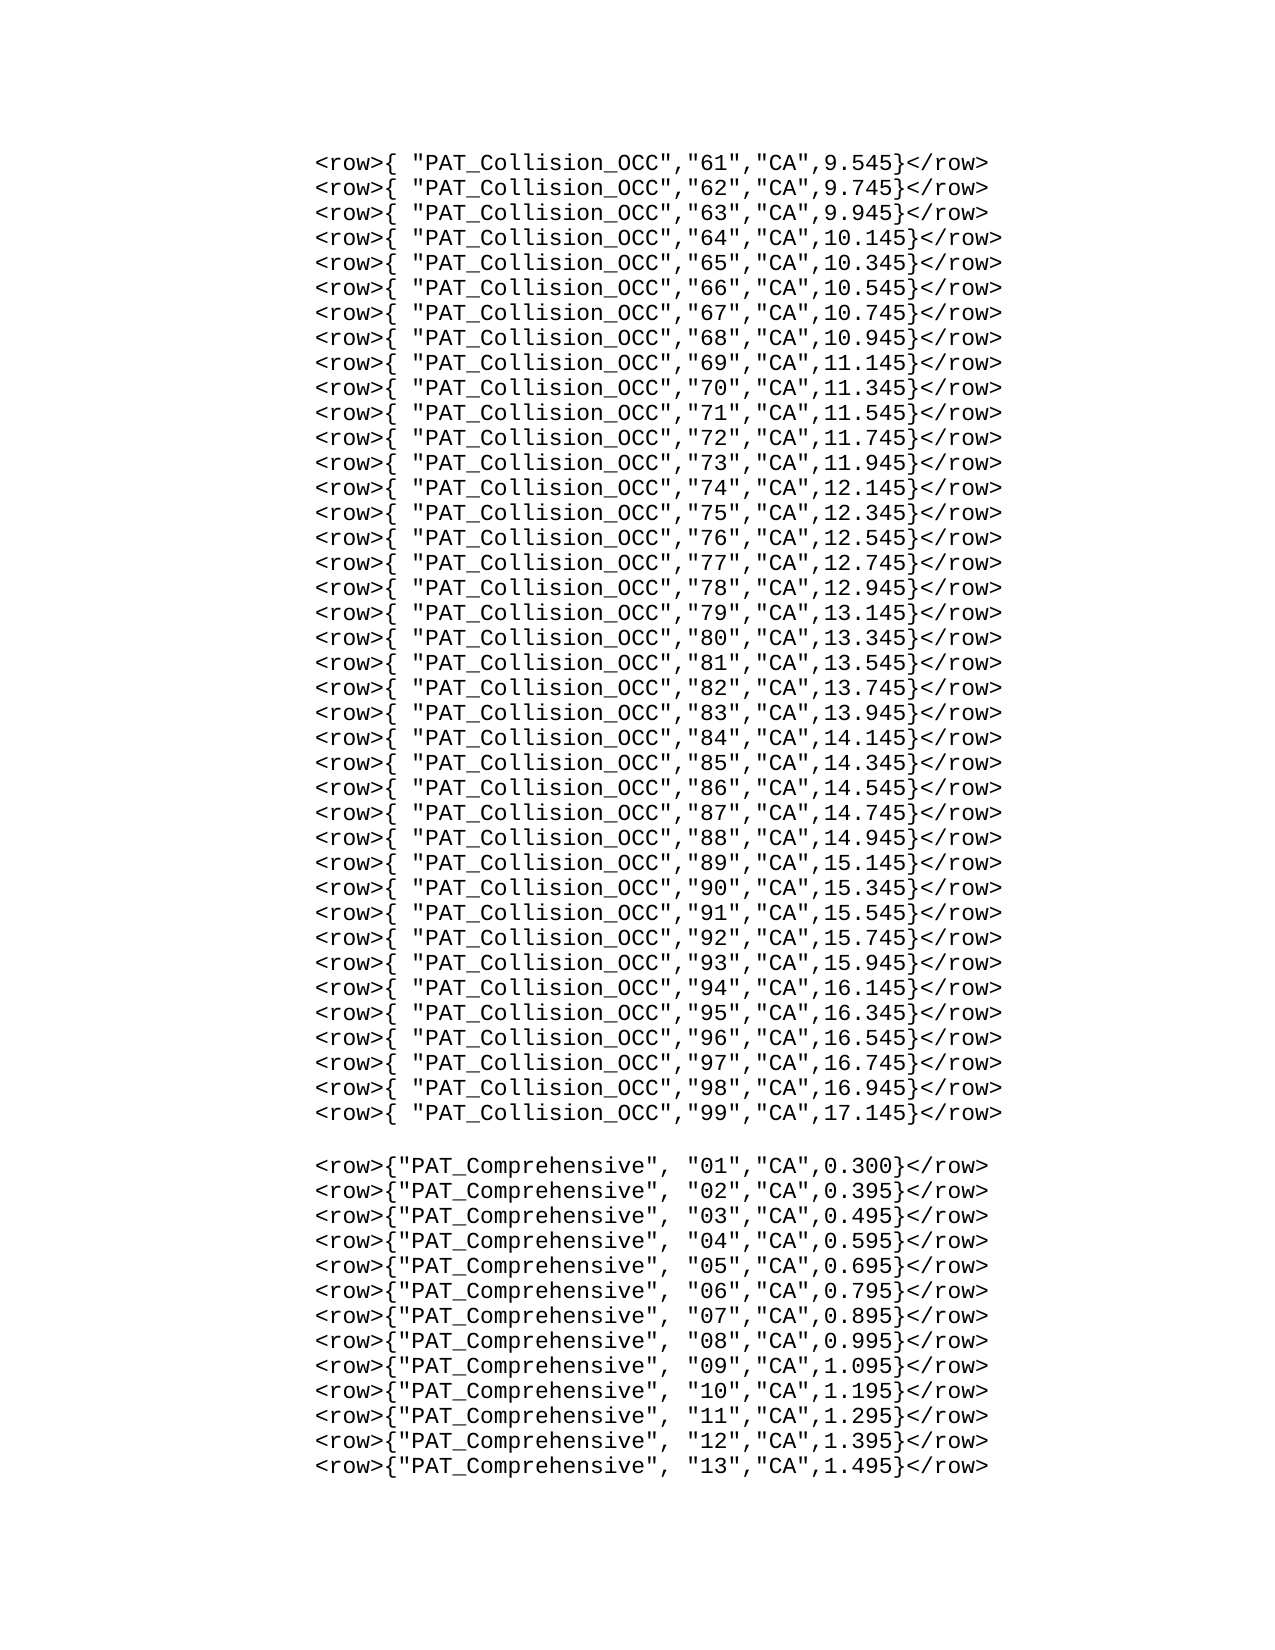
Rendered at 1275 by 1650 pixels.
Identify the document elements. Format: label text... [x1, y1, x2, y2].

text <row>{ "PAT_Collision_OCC","80","CA",13.345}</row> [150, 625, 1125, 650]
text <row>{"PAT_Comprehensive", "13","CA",1.495}</row> [150, 1453, 1125, 1478]
text <row>{ "PAT_Collision_OCC","90","CA",15.345}</row> [150, 875, 1125, 900]
text <row>{"PAT_Comprehensive", "03","CA",0.495}</row> [150, 1203, 1125, 1228]
text <row>{ "PAT_Collision_OCC","65","CA",10.345}</row> [150, 250, 1125, 275]
text <row>{ "PAT_Collision_OCC","61","CA",9.545}</row> [150, 150, 1125, 175]
text <row>{ "PAT_Collision_OCC","71","CA",11.545}</row> [150, 400, 1125, 425]
text <row>{"PAT_Comprehensive", "07","CA",0.895}</row> [150, 1303, 1125, 1328]
text <row>{ "PAT_Collision_OCC","95","CA",16.345}</row> [150, 1000, 1125, 1025]
text <row>{"PAT_Comprehensive", "10","CA",1.195}</row> [150, 1378, 1125, 1403]
text <row>{ "PAT_Collision_OCC","75","CA",12.345}</row> [150, 500, 1125, 525]
text <row>{"PAT_Comprehensive", "12","CA",1.395}</row> [150, 1428, 1125, 1453]
text <row>{ "PAT_Collision_OCC","82","CA",13.745}</row> [150, 675, 1125, 700]
text <row>{"PAT_Comprehensive", "04","CA",0.595}</row> [150, 1228, 1125, 1253]
text <row>{"PAT_Comprehensive", "06","CA",0.795}</row> [150, 1278, 1125, 1303]
text <row>{ "PAT_Collision_OCC","72","CA",11.745}</row> [150, 425, 1125, 450]
text <row>{ "PAT_Collision_OCC","67","CA",10.745}</row> [150, 300, 1125, 325]
text <row>{ "PAT_Collision_OCC","92","CA",15.745}</row> [150, 925, 1125, 950]
text <row>{ "PAT_Collision_OCC","83","CA",13.945}</row> [150, 700, 1125, 725]
text <row>{ "PAT_Collision_OCC","85","CA",14.345}</row> [150, 750, 1125, 775]
text <row>{ "PAT_Collision_OCC","77","CA",12.745}</row> [150, 550, 1125, 575]
text <row>{ "PAT_Collision_OCC","62","CA",9.745}</row> [150, 175, 1125, 200]
text <row>{ "PAT_Collision_OCC","73","CA",11.945}</row> [150, 450, 1125, 475]
text <row>{ "PAT_Collision_OCC","69","CA",11.145}</row> [150, 350, 1125, 375]
text <row>{ "PAT_Collision_OCC","89","CA",15.145}</row> [150, 850, 1125, 875]
text <row>{ "PAT_Collision_OCC","78","CA",12.945}</row> [150, 575, 1125, 600]
text <row>{ "PAT_Collision_OCC","93","CA",15.945}</row> [150, 950, 1125, 975]
text <row>{ "PAT_Collision_OCC","81","CA",13.545}</row> [150, 650, 1125, 675]
text <row>{ "PAT_Collision_OCC","64","CA",10.145}</row> [150, 225, 1125, 250]
text <row>{ "PAT_Collision_OCC","94","CA",16.145}</row> [150, 975, 1125, 1000]
text <row>{ "PAT_Collision_OCC","91","CA",15.545}</row> [150, 900, 1125, 925]
text <row>{"PAT_Comprehensive", "02","CA",0.395}</row> [150, 1178, 1125, 1203]
text <row>{"PAT_Comprehensive", "11","CA",1.295}</row> [150, 1403, 1125, 1428]
text <row>{ "PAT_Collision_OCC","66","CA",10.545}</row> [150, 275, 1125, 300]
text <row>{ "PAT_Collision_OCC","68","CA",10.945}</row> [150, 325, 1125, 350]
text <row>{ "PAT_Collision_OCC","98","CA",16.945}</row> [150, 1075, 1125, 1100]
text <row>{ "PAT_Collision_OCC","70","CA",11.345}</row> [150, 375, 1125, 400]
text <row>{"PAT_Comprehensive", "08","CA",0.995}</row> [150, 1328, 1125, 1353]
text <row>{ "PAT_Collision_OCC","99","CA",17.145}</row> [150, 1100, 1125, 1125]
text <row>{ "PAT_Collision_OCC","96","CA",16.545}</row> [150, 1025, 1125, 1050]
text <row>{ "PAT_Collision_OCC","76","CA",12.545}</row> [150, 525, 1125, 550]
text <row>{ "PAT_Collision_OCC","84","CA",14.145}</row> [150, 725, 1125, 750]
text <row>{"PAT_Comprehensive", "09","CA",1.095}</row> [150, 1353, 1125, 1378]
text <row>{"PAT_Comprehensive", "01","CA",0.300}</row> [150, 1153, 1125, 1178]
text <row>{ "PAT_Collision_OCC","87","CA",14.745}</row> [150, 800, 1125, 825]
text <row>{ "PAT_Collision_OCC","74","CA",12.145}</row> [150, 475, 1125, 500]
text <row>{ "PAT_Collision_OCC","88","CA",14.945}</row> [150, 825, 1125, 850]
text <row>{ "PAT_Collision_OCC","63","CA",9.945}</row> [150, 200, 1125, 225]
text <row>{"PAT_Comprehensive", "05","CA",0.695}</row> [150, 1253, 1125, 1278]
text <row>{ "PAT_Collision_OCC","97","CA",16.745}</row> [150, 1050, 1125, 1075]
text <row>{ "PAT_Collision_OCC","86","CA",14.545}</row> [150, 775, 1125, 800]
text <row>{ "PAT_Collision_OCC","79","CA",13.145}</row> [150, 600, 1125, 625]
